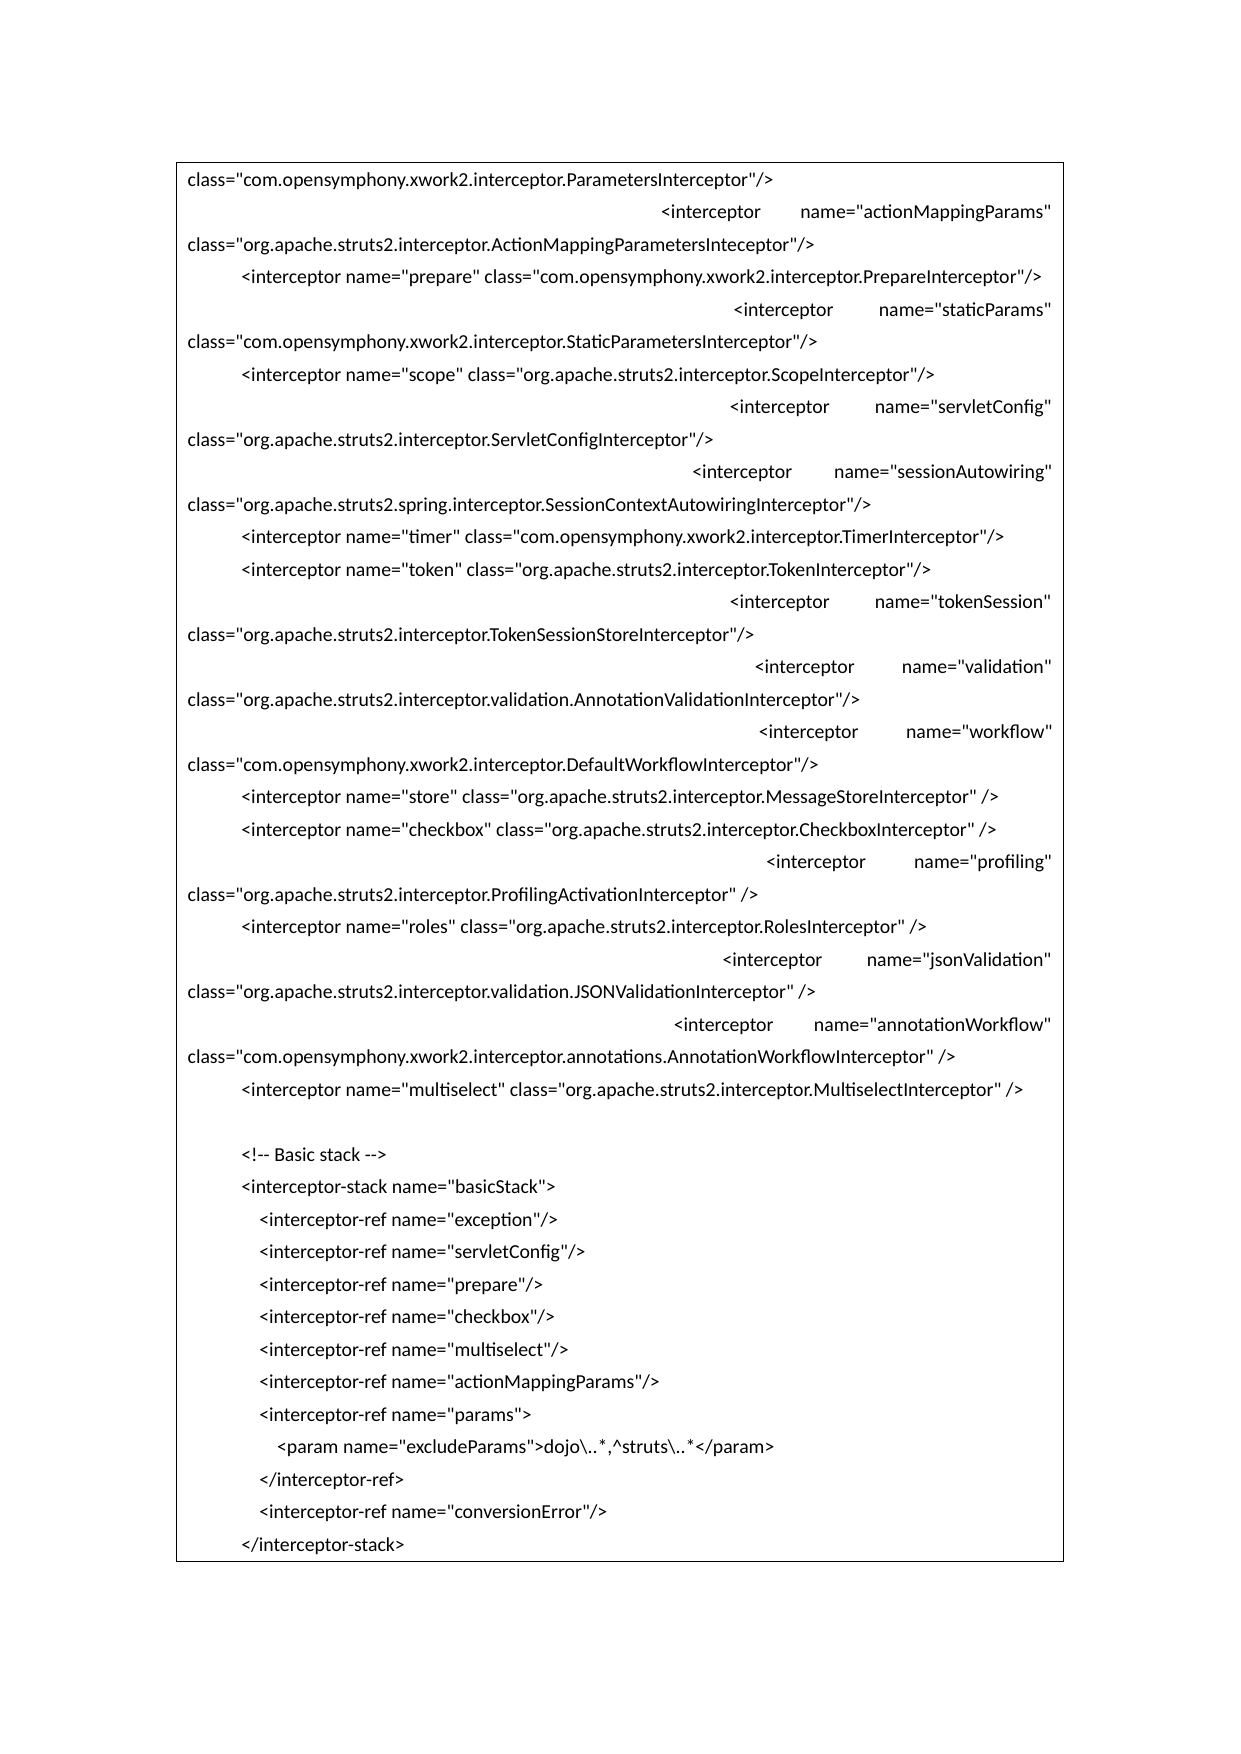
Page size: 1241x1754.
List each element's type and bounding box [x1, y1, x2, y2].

table_header [177, 163, 1063, 1561]
